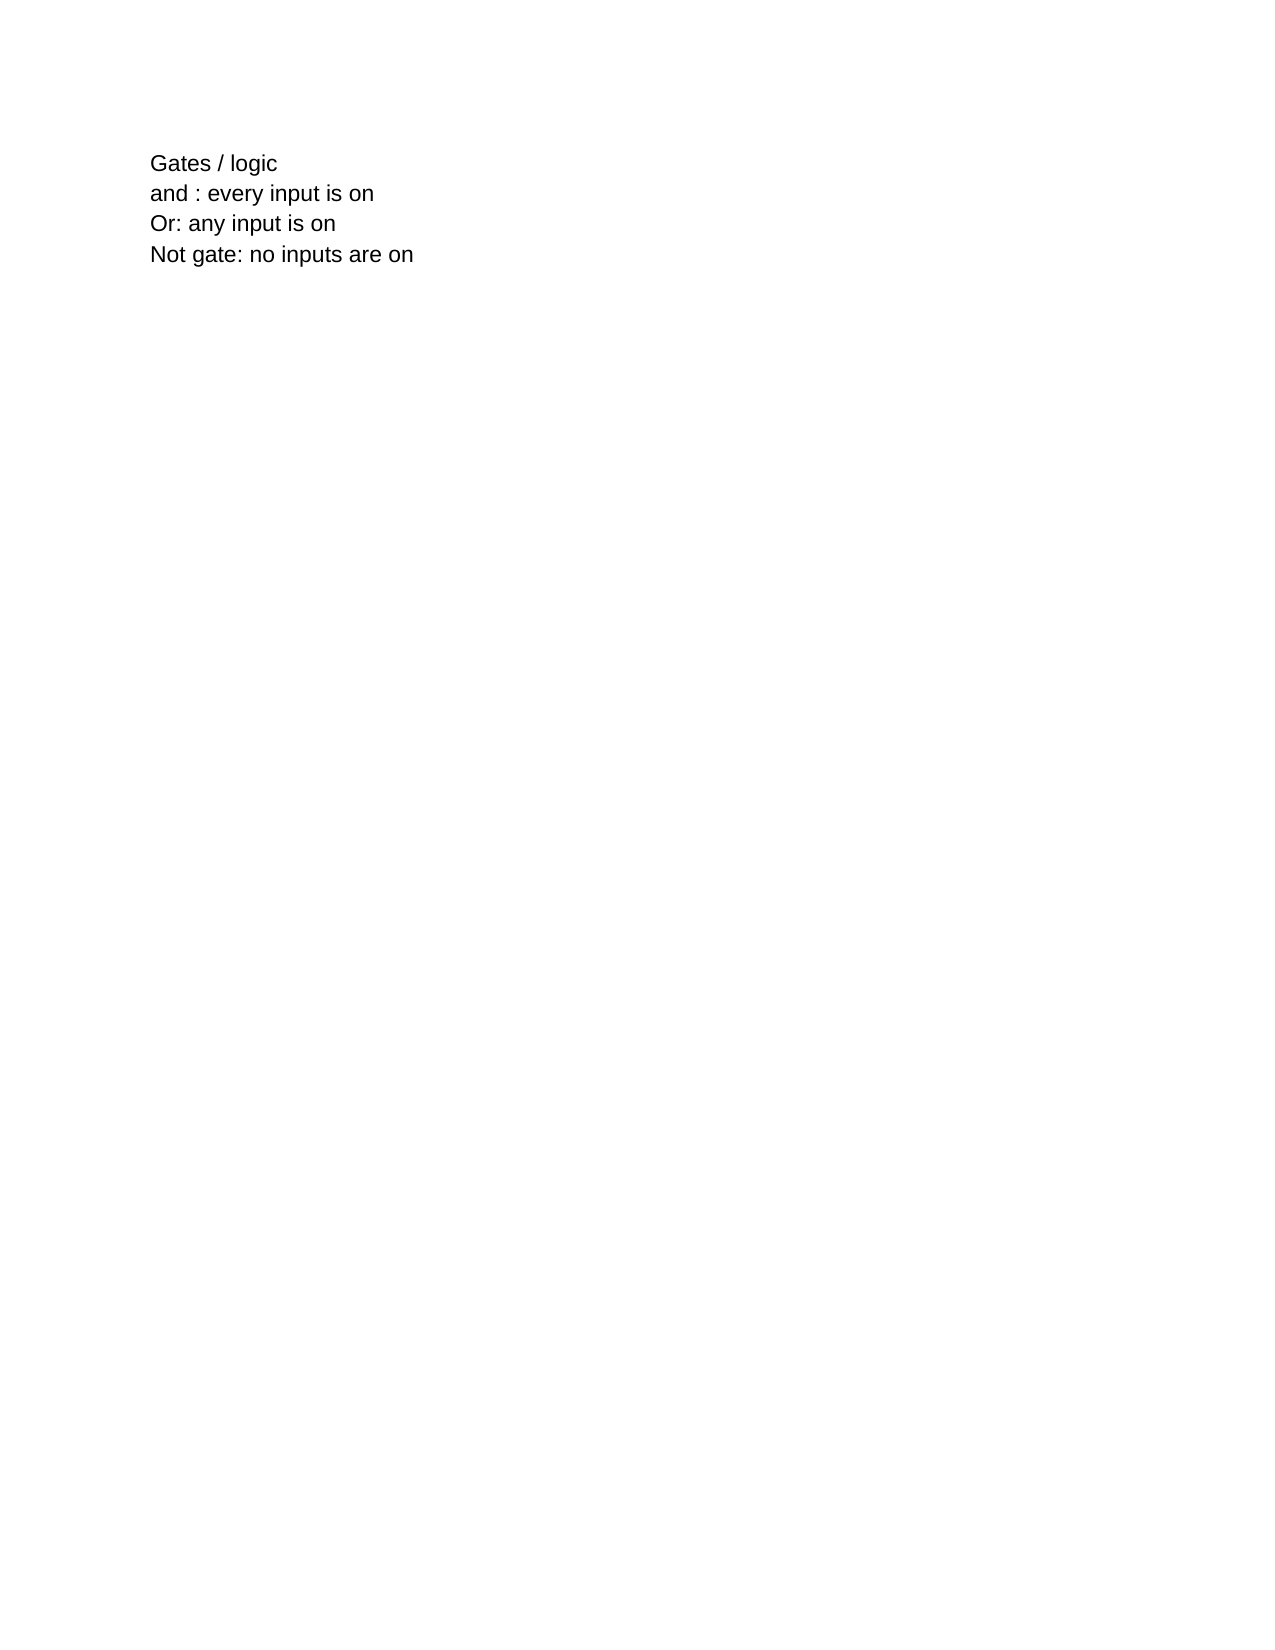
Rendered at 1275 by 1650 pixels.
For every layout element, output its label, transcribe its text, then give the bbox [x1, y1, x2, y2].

text Gates / logic [150, 150, 1125, 176]
text Not gate: no inputs are on [150, 241, 1125, 267]
text and : every input is on [150, 180, 1125, 207]
text Or: any input is on [150, 210, 1125, 237]
